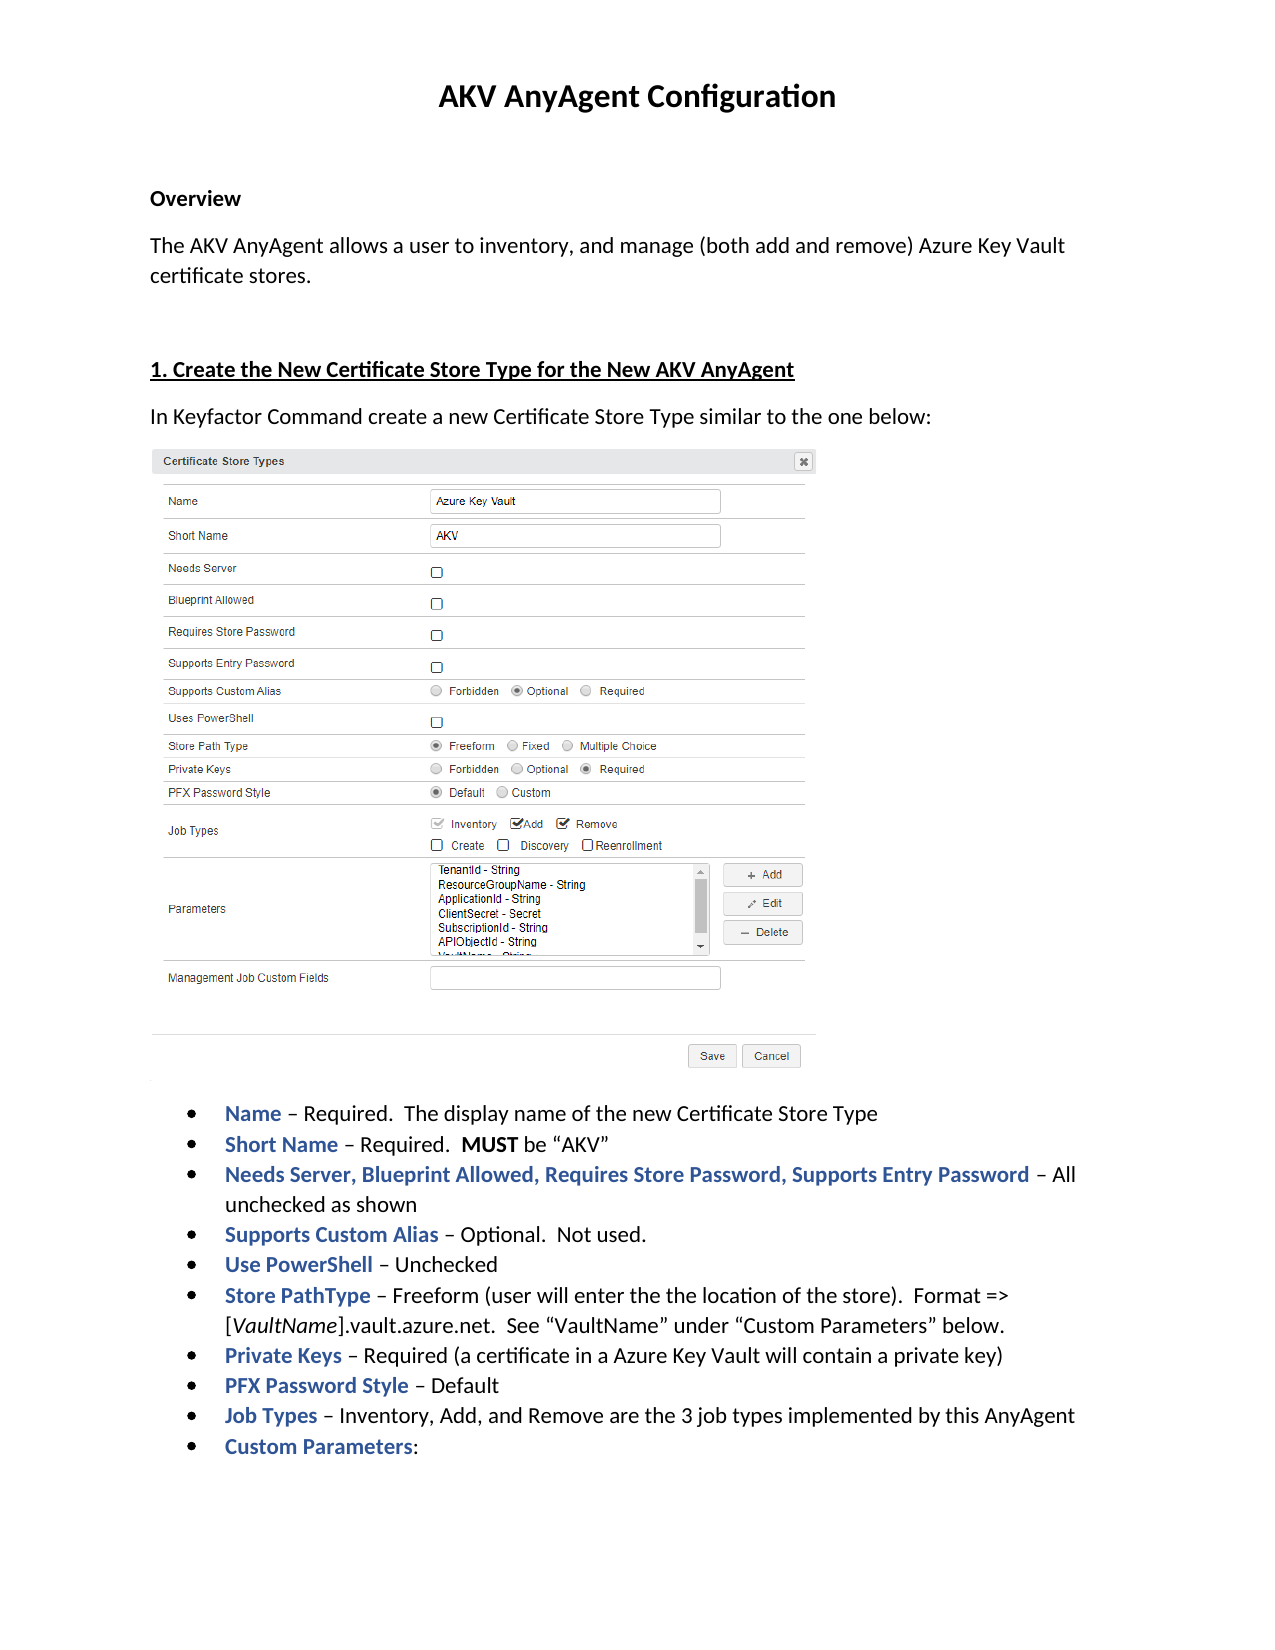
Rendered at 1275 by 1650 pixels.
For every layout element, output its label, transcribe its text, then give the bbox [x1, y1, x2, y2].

list Private Keys – Required (a certificate in a Azure Key Vault will contain a private key) [187, 1341, 1125, 1369]
list Store PathType – Freeform (user will enter the the location of the store). Format => [VaultName].vault.azure.net. See “VaultName” under “Custom Parameters” below. [187, 1281, 1125, 1339]
list Needs Server, Blueprint Allowed, Requires Store Password, Supports Entry Password – All unchecked as shown [187, 1160, 1125, 1218]
list Custom Parameters: [187, 1432, 1125, 1460]
picture [150, 449, 817, 1081]
text 1. Create the New Certificate Store Type for the New AKV AnyAgent [150, 355, 1125, 383]
text Overview [150, 184, 1125, 212]
list Job Types – Inventory, Add, and Remove are the 3 job types implemented by this AnyAgent [187, 1402, 1125, 1430]
text In Keyfactor Command create a new Certificate Store Type similar to the one below: [150, 402, 1125, 430]
list Name – Required. The display name of the new Certificate Store Type [187, 1099, 1125, 1128]
list PFX Password Style – Default [187, 1371, 1125, 1399]
text The AKV AnyAgent allows a user to inventory, and manage (both add and remove) Azure Key Vault certificate stores. [150, 231, 1125, 289]
list Short Name – Required. MUST be “AKV” [187, 1130, 1125, 1158]
list Supports Custom Alias – Optional. Not used. [187, 1220, 1125, 1248]
list Use PowerShell – Unchecked [187, 1251, 1125, 1279]
